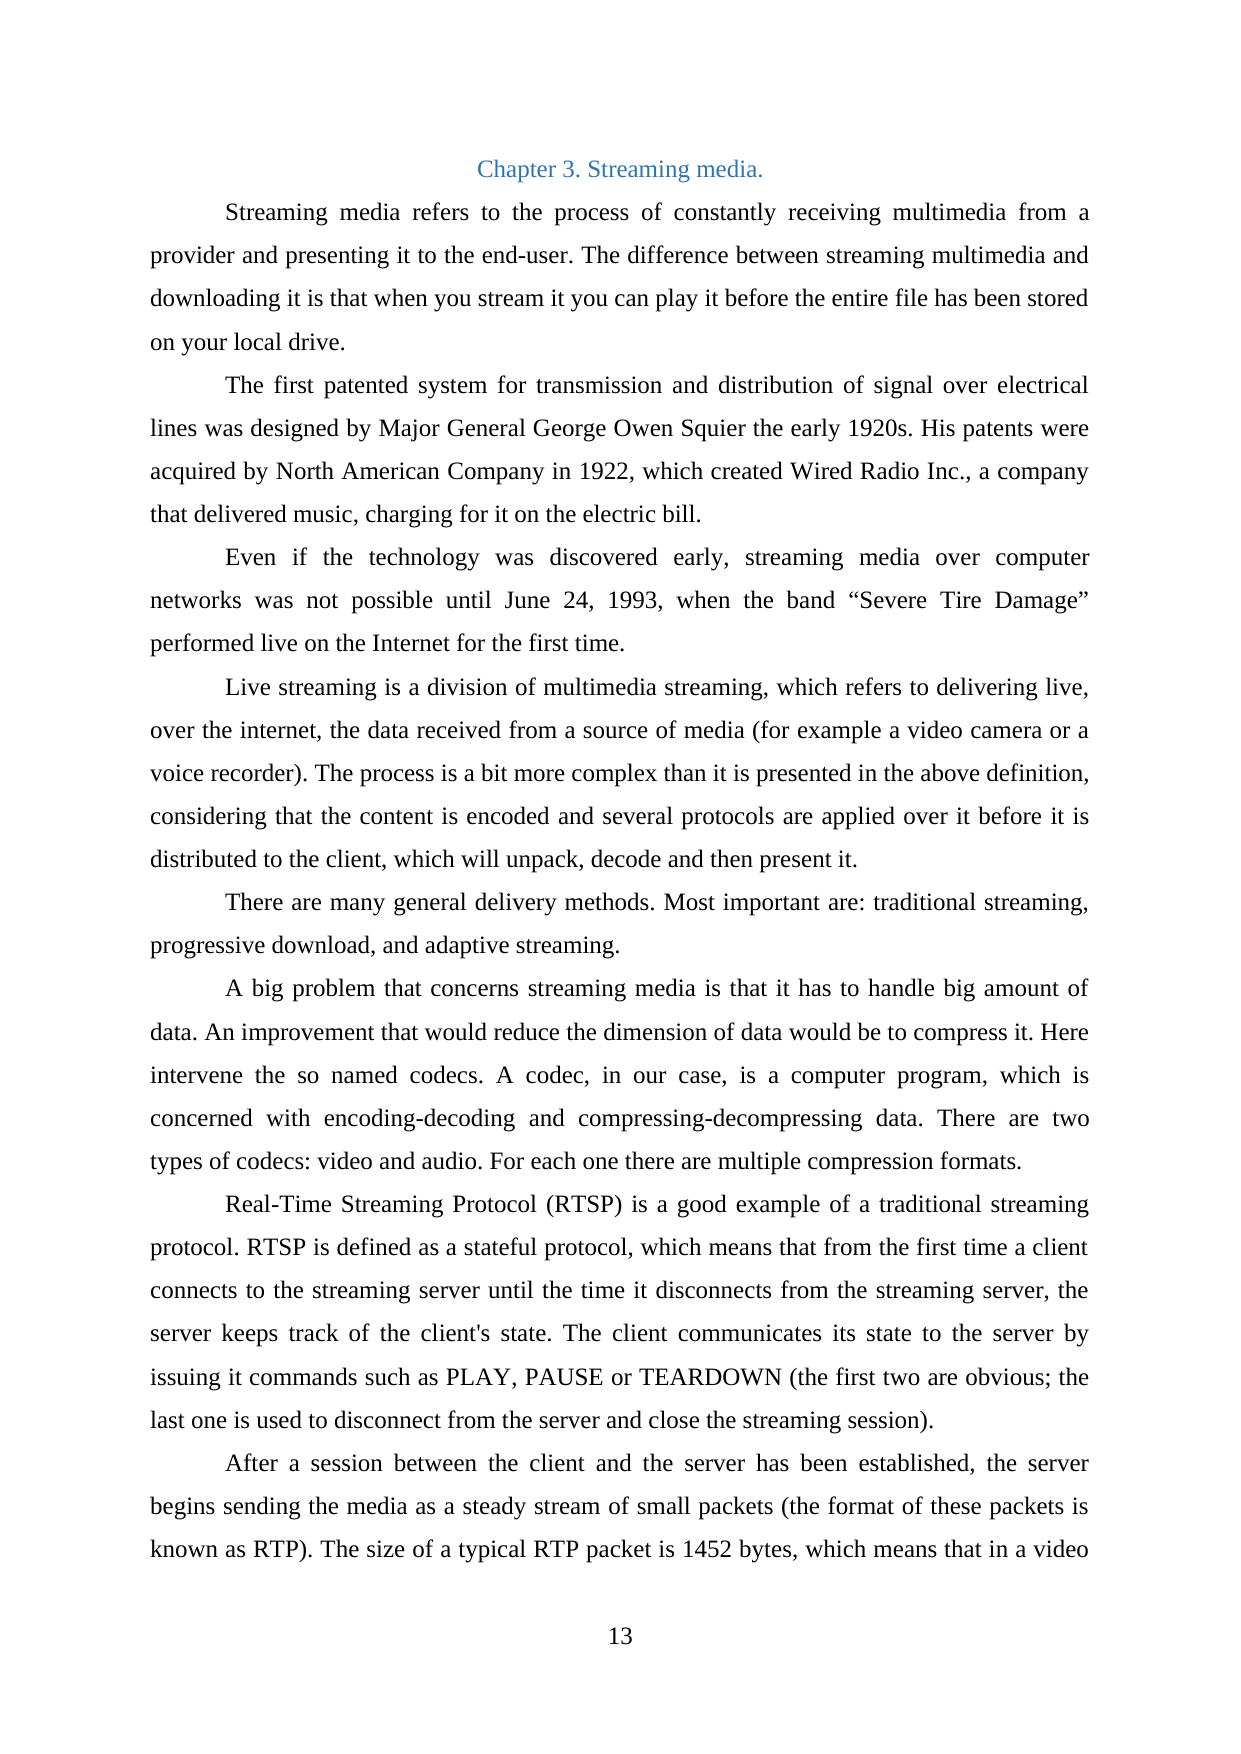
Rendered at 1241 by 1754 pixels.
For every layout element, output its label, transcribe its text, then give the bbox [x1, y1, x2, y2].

text Real-Time Streaming Protocol (RTSP) is a good example of a traditional streaming protocol. RTSP is defined as a stateful protocol, which means that from the first time a client connects to the streaming server until the time it disconnects from the streaming server, the server keeps track of the client's state. The client communicates its state to the server by issuing it commands such as PLAY, PAUSE or TEARDOWN (the first two are obvious; the last one is used to disconnect from the server and close the streaming session). [150, 1189, 1090, 1433]
text Live streaming is a division of multimedia streaming, which refers to delivering live, over the internet, the data received from a source of media (for example a video camera or a voice recorder). The process is a bit more complex than it is presented in the above definition, considering that the content is encoded and several protocols are applied over it before it is distributed to the client, which will unpack, decode and then present it. [150, 672, 1090, 873]
text Even if the technology was discovered early, streaming media over computer networks was not possible until June 24, 1993, when the band “Severe Tire Damage” performed live on the Internet for the first time. [150, 542, 1090, 657]
subtitle Chapter 3. Streaming media. [150, 154, 1090, 183]
text Streaming media refers to the process of constantly receiving multimedia from a provider and presenting it to the end-user. The difference between streaming multimedia and downloading it is that when you stream it you can play it before the entire file has been stored on your local drive. [150, 197, 1090, 355]
text A big problem that concerns streaming media is that it has to handle big amount of data. An improvement that would reduce the dimension of data would be to compress it. Here intervene the so named codecs. A codec, in our case, is a computer program, which is concerned with encoding-decoding and compressing-decompressing data. There are two types of codecs: video and audio. For each one there are multiple compression formats. [150, 973, 1090, 1175]
text The first patented system for transmission and distribution of signal over electrical lines was designed by Major General George Owen Squier the early 1920s. His patents were acquired by North American Company in 1922, which created Wired Radio Inc., a company that delivered music, charging for it on the electric bill. [150, 370, 1090, 528]
text There are many general delivery methods. Most important are: traditional streaming, progressive download, and adaptive streaming. [150, 887, 1090, 959]
